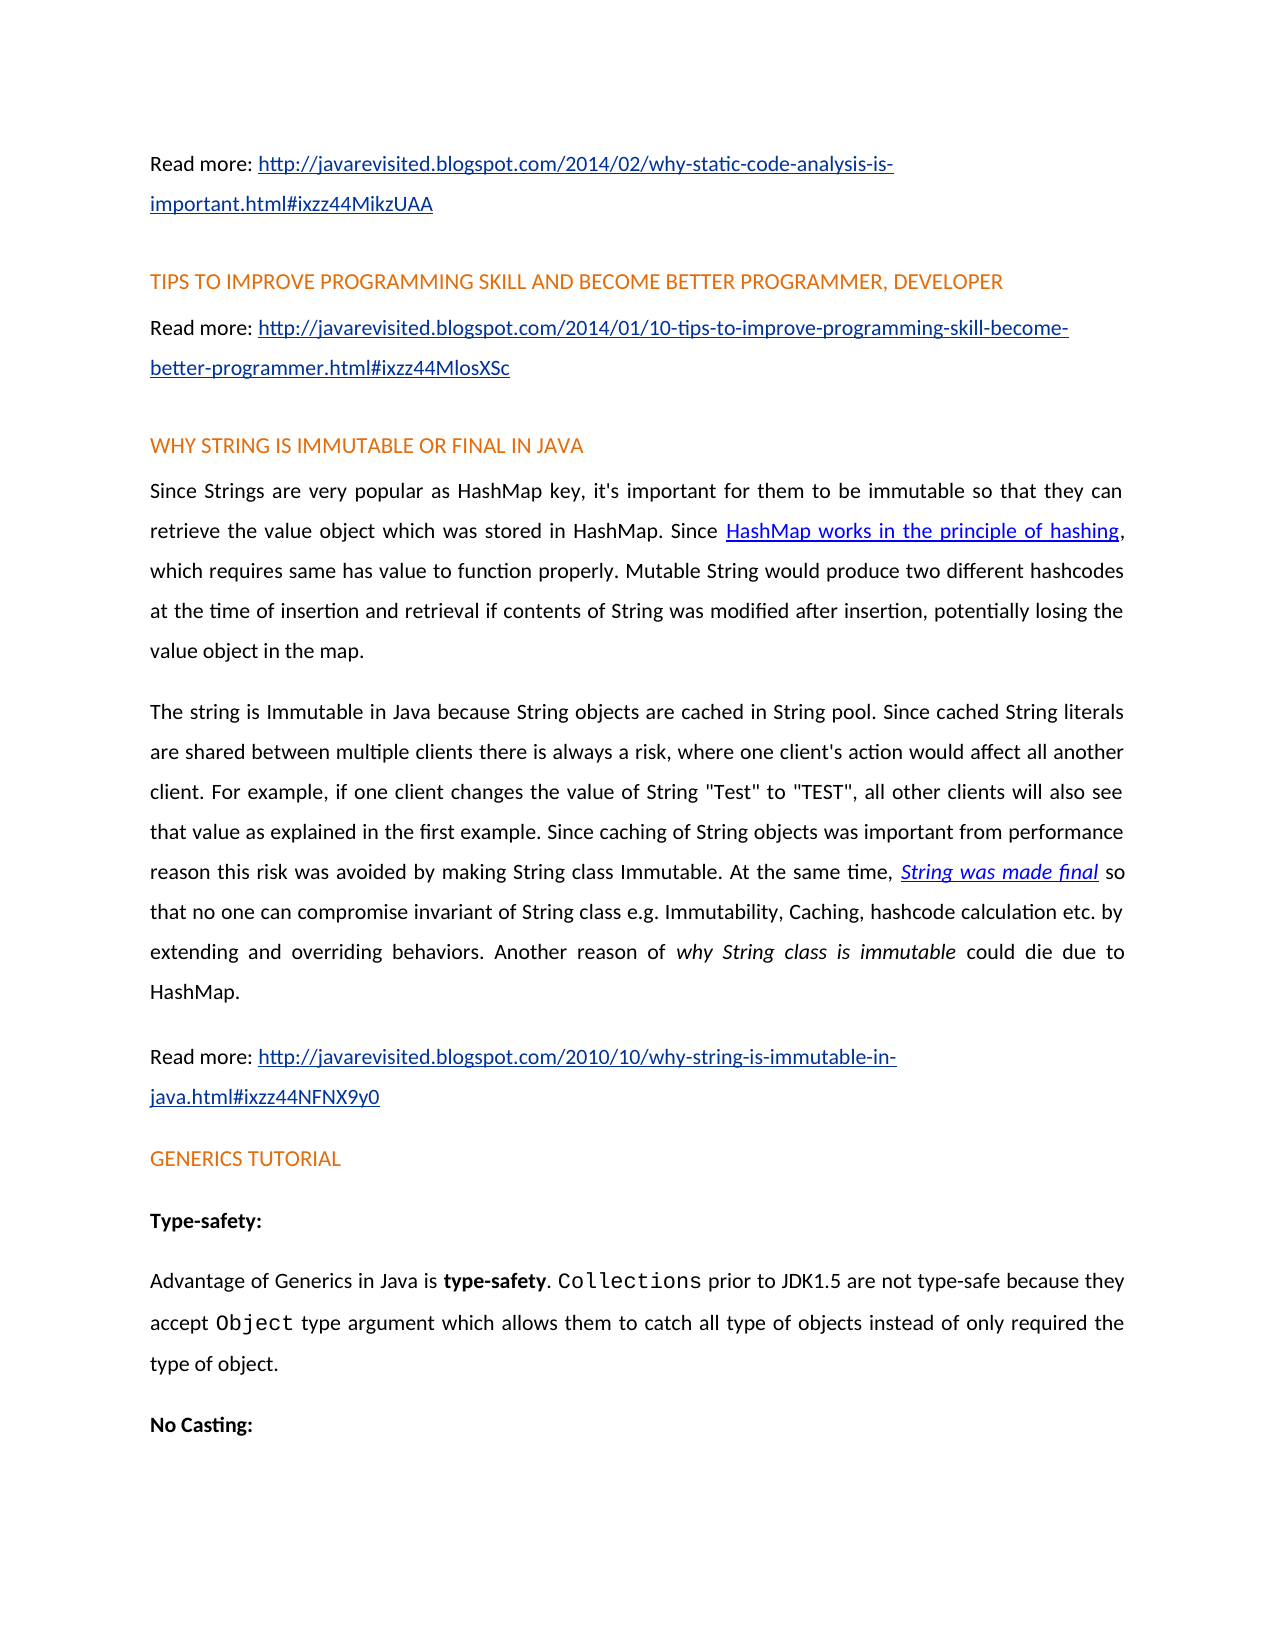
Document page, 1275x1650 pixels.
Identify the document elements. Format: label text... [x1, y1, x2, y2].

text Type-safety: [150, 1207, 1125, 1233]
text GENERICS TUTORIAL [150, 1144, 1125, 1172]
text Advantage of Generics in Java is type-safety. Collections prior to JDK1.5 are not type-safe because they accept Object type argument which allows them to catch all type of objects instead of only required the type of object. [150, 1268, 1125, 1377]
text Read more: http://javarevisited.blogspot.com/2010/10/why-string-is-immutable-in-java.html#ixzz44NFNX9y0 [150, 1043, 1125, 1110]
subtitle TIPS TO IMPROVE PROGRAMMING SKILL AND BECOME BETTER PROGRAMMER, DEVELOPER [150, 267, 1125, 296]
text Read more: http://javarevisited.blogspot.com/2014/02/why-static-code-analysis-is-important.html#ixzz44MikzUAA [150, 150, 1125, 217]
text No Casting: [150, 1411, 1125, 1437]
subtitle WHY STRING IS IMMUTABLE OR FINAL IN JAVA [150, 431, 1125, 459]
text The string is Immutable in Java because String objects are cached in String pool. Since cached String literals are shared between multiple clients there is always a risk, where one client's action would affect all another client. For example, if one client changes the value of String "Test" to "TEST", all other clients will also see that value as explained in the first example. Since caching of String objects was important from performance reason this risk was avoided by making String class Immutable. At the same time, String was made final so that no one can compromise invariant of String class e.g. Immutability, Caching, hashcode calculation etc. by extending and overriding behaviors. Another reason of why String class is immutable could die due to HashMap. [150, 698, 1125, 1005]
text Since Strings are very popular as HashMap key, it's important for them to be immutable so that they can retrieve the value object which was stored in HashMap. Since HashMap works in the principle of hashing, which requires same has value to function properly. Mutable String would produce two different hashcodes at the time of insertion and retrieval if contents of String was modified after insertion, potentially losing the value object in the map. [150, 477, 1125, 664]
text Read more: http://javarevisited.blogspot.com/2014/01/10-tips-to-improve-programming-skill-become-better-programmer.html#ixzz44MlosXSc [150, 314, 1125, 380]
